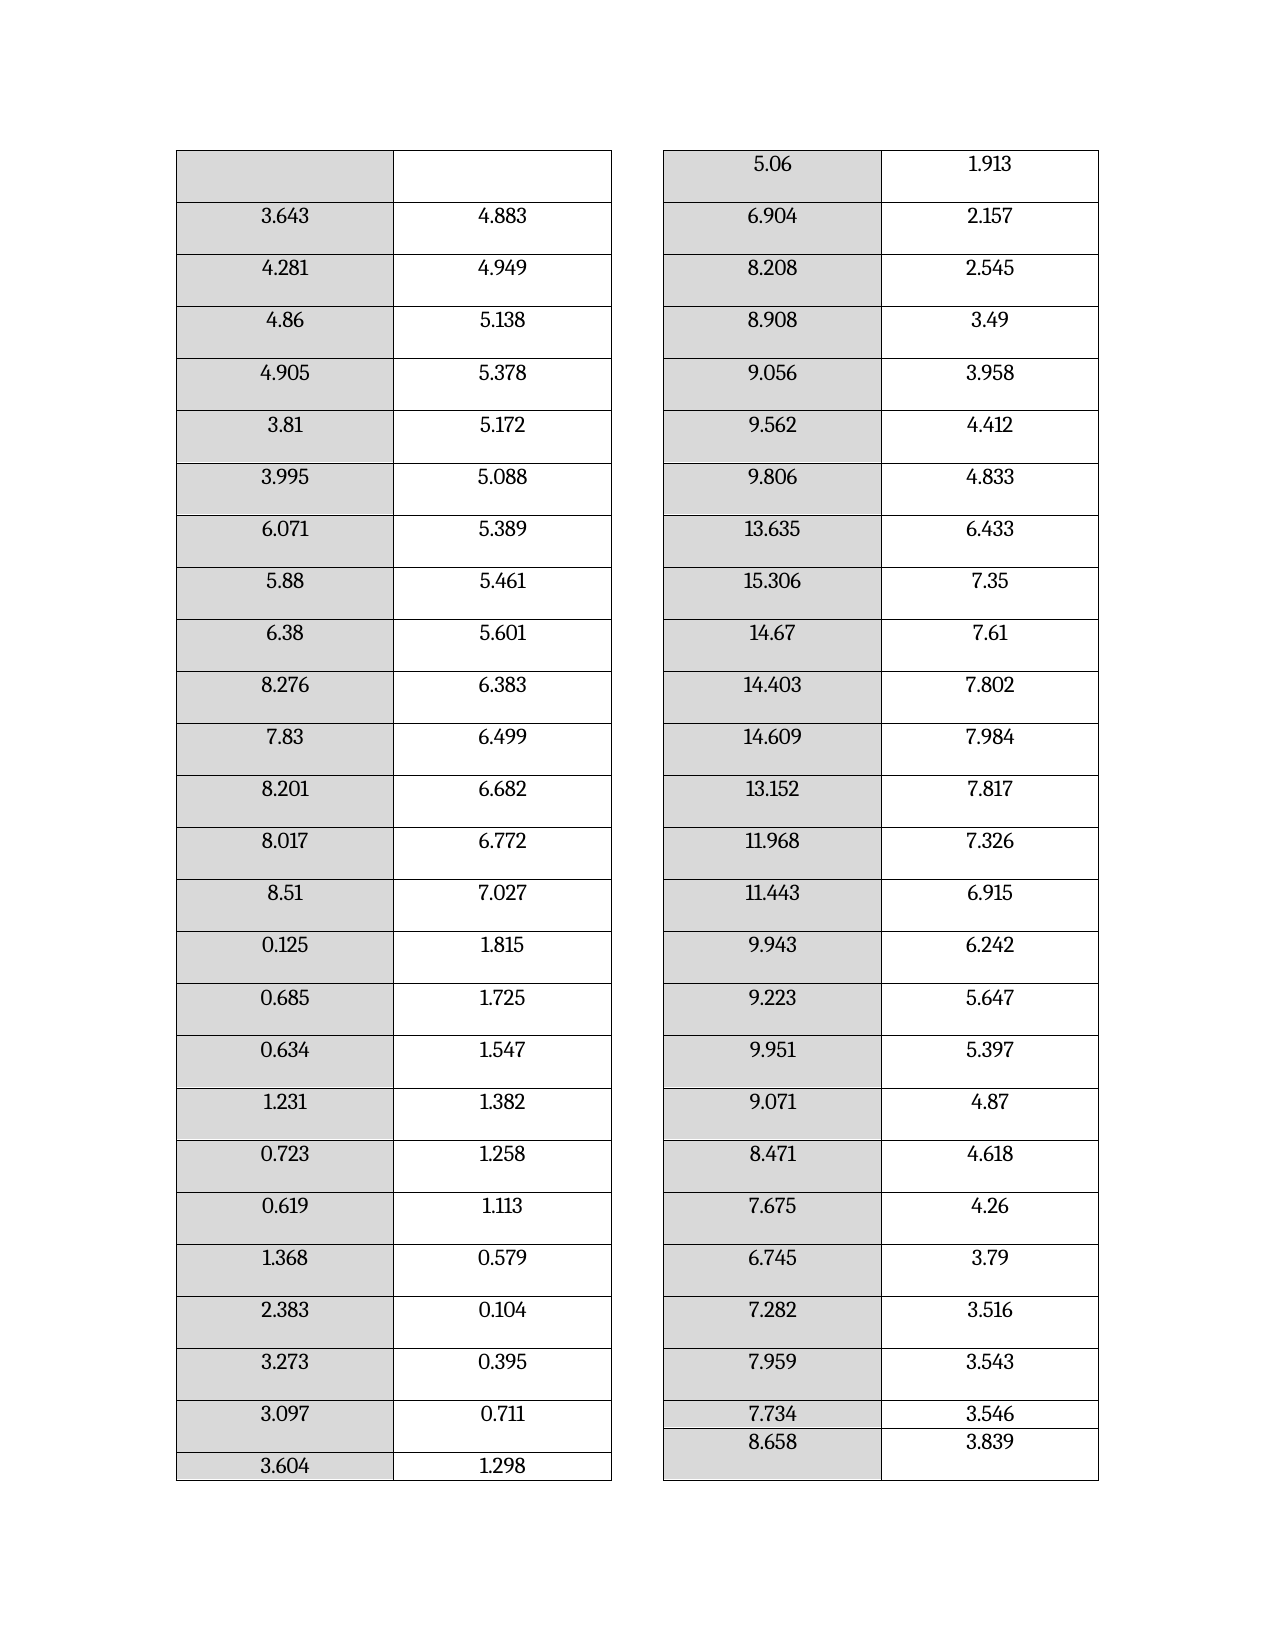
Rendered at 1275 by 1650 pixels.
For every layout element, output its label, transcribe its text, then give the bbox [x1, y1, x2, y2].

table_cell 1.725 [394, 984, 611, 1035]
table_cell 5.138 [394, 307, 611, 358]
table_cell 0.579 [394, 1245, 611, 1296]
table_cell 9.056 [664, 359, 881, 410]
table_cell 7.817 [882, 776, 1098, 827]
table_cell 8.471 [664, 1141, 881, 1192]
table_cell 9.071 [664, 1089, 881, 1139]
table_cell 9.223 [664, 984, 881, 1035]
table_cell 6.915 [882, 880, 1098, 931]
table_cell 11.968 [664, 828, 881, 879]
table_cell 5.045 [394, 151, 611, 202]
table_cell 7.83 [177, 724, 393, 775]
table_cell 6.682 [394, 776, 611, 827]
table_cell 4.281 [177, 255, 393, 306]
table_cell 2.157 [882, 203, 1098, 254]
table_cell 5.461 [394, 568, 611, 619]
table_cell 4.618 [882, 1141, 1098, 1192]
table_cell 2.383 [177, 1297, 393, 1348]
table_cell 3.097 [177, 1401, 393, 1452]
table_cell 1.547 [394, 1036, 611, 1087]
table_cell 3.546 [882, 1401, 1098, 1427]
table_cell 6.383 [394, 672, 611, 723]
table_cell 1.258 [394, 1141, 611, 1192]
table_cell 0.634 [177, 1036, 393, 1087]
table_cell 9.943 [664, 932, 881, 983]
table_cell 5.647 [882, 984, 1098, 1035]
table_cell 3.516 [882, 1297, 1098, 1348]
table_cell 5.172 [394, 411, 611, 462]
table_cell 14.67 [664, 620, 881, 671]
table_cell 8.017 [177, 828, 393, 879]
table_cell 3.543 [882, 1349, 1098, 1400]
table_cell 11.443 [664, 880, 881, 931]
table_cell 1.231 [177, 1089, 393, 1139]
table_cell 0.395 [394, 1349, 611, 1400]
table_cell 7.282 [664, 1297, 881, 1348]
table_cell 8.51 [177, 880, 393, 931]
table_cell 0.723 [177, 1141, 393, 1192]
table_cell 4.26 [882, 1193, 1098, 1244]
table_cell 5.397 [882, 1036, 1098, 1087]
table_cell 5.88 [177, 568, 393, 619]
table_cell 7.984 [882, 724, 1098, 775]
table_cell 9.951 [664, 1036, 881, 1087]
table_cell 3.995 [177, 464, 393, 514]
table_cell 5.601 [394, 620, 611, 671]
table_cell 1.382 [394, 1089, 611, 1139]
table_cell 6.745 [664, 1245, 881, 1296]
table_cell 6.499 [394, 724, 611, 775]
table_cell 8.908 [664, 307, 881, 358]
table_cell 4.87 [882, 1089, 1098, 1139]
table_cell 6.242 [882, 932, 1098, 983]
table_cell 1.298 [394, 1453, 611, 1479]
table_cell 0.685 [177, 984, 393, 1035]
table_cell 9.806 [664, 464, 881, 514]
table_cell 3.81 [177, 411, 393, 462]
table_cell 9.562 [664, 411, 881, 462]
table_cell 4.412 [882, 411, 1098, 462]
table_cell 4.949 [394, 255, 611, 306]
table_cell 5.378 [394, 359, 611, 410]
table_cell 1.368 [177, 1245, 393, 1296]
table_cell 4.883 [394, 203, 611, 254]
table_cell 7.734 [664, 1401, 881, 1427]
table_cell 0.125 [177, 932, 393, 983]
table_cell 1.113 [394, 1193, 611, 1244]
table_cell 0.619 [177, 1193, 393, 1244]
table_cell 3.958 [882, 359, 1098, 410]
table_cell 7.959 [664, 1349, 881, 1400]
table_cell 6.071 [177, 516, 393, 567]
table_cell 3.79 [882, 1245, 1098, 1296]
table_cell 3.273 [177, 1349, 393, 1400]
table_cell 14.609 [664, 724, 881, 775]
table_cell 1.815 [394, 932, 611, 983]
table_cell 7.35 [882, 568, 1098, 619]
table_cell 5.06 [664, 151, 881, 202]
table_cell 3.839 [882, 1429, 1098, 1479]
table_cell 0.711 [394, 1401, 611, 1452]
table_cell 7.61 [882, 620, 1098, 671]
table_cell 3.918 [177, 151, 393, 202]
table_cell 2.545 [882, 255, 1098, 306]
table_cell 6.433 [882, 516, 1098, 567]
table_cell 8.276 [177, 672, 393, 723]
table_cell 4.86 [177, 307, 393, 358]
table_cell 13.635 [664, 516, 881, 567]
table_cell 0.104 [394, 1297, 611, 1348]
table_cell 8.201 [177, 776, 393, 827]
table_cell 4.905 [177, 359, 393, 410]
table_cell 3.49 [882, 307, 1098, 358]
table_cell 7.802 [882, 672, 1098, 723]
table_cell 5.389 [394, 516, 611, 567]
table_cell 7.027 [394, 880, 611, 931]
table_cell 1.913 [882, 151, 1098, 202]
table_cell 15.306 [664, 568, 881, 619]
table_cell 14.403 [664, 672, 881, 723]
table_cell 6.904 [664, 203, 881, 254]
table_cell 4.833 [882, 464, 1098, 514]
table_cell 7.326 [882, 828, 1098, 879]
table_cell 8.208 [664, 255, 881, 306]
table_cell 13.152 [664, 776, 881, 827]
table_cell 8.658 [664, 1429, 881, 1479]
table_cell 3.643 [177, 203, 393, 254]
table_cell 6.772 [394, 828, 611, 879]
table_cell 5.088 [394, 464, 611, 514]
table_cell 7.675 [664, 1193, 881, 1244]
table_cell 6.38 [177, 620, 393, 671]
table_cell 3.604 [177, 1453, 393, 1479]
